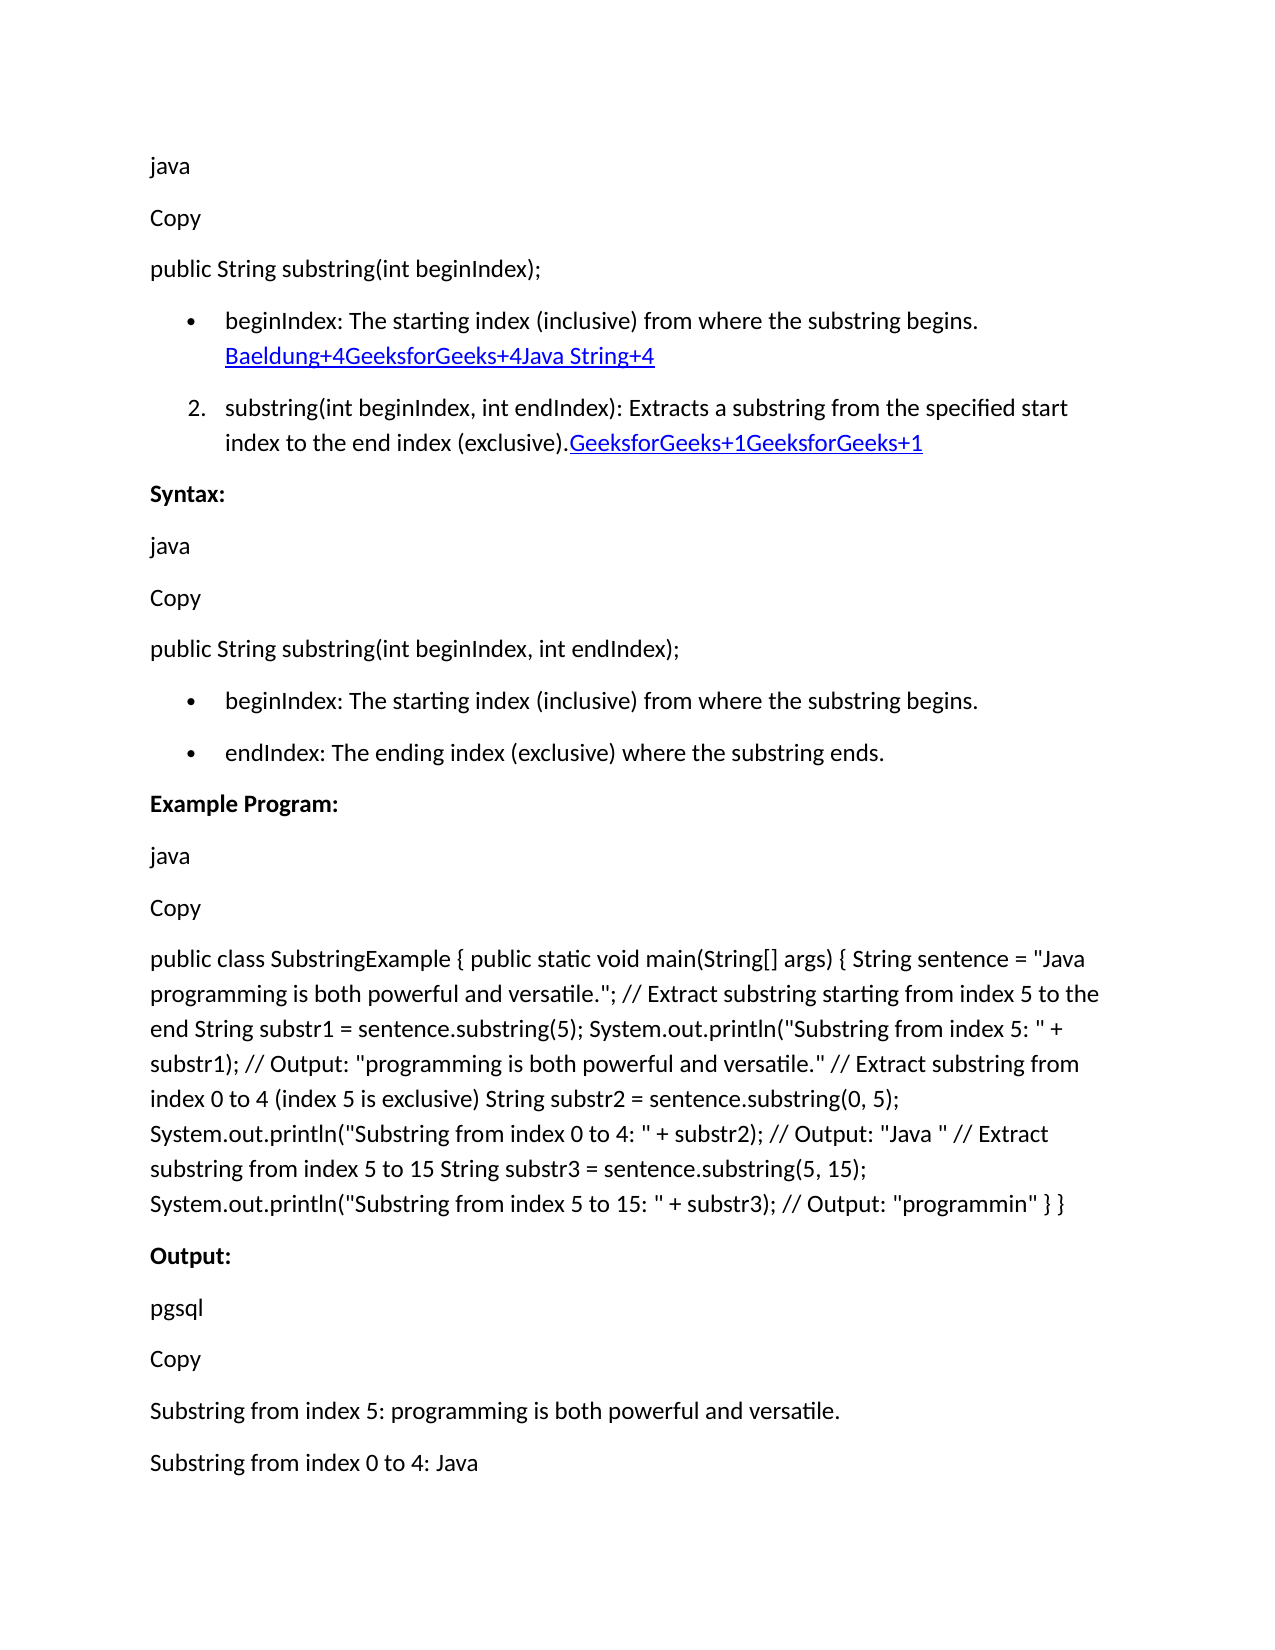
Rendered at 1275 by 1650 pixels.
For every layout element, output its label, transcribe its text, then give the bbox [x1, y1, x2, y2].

list beginIndex: The starting index (inclusive) from where the substring begins.​ [187, 685, 1125, 716]
list beginIndex: The starting index (inclusive) from where the substring begins.​Baeldung+4GeeksforGeeks+4Java String+4 [187, 305, 1125, 371]
text pgsql [150, 1292, 1125, 1322]
text java [150, 840, 1125, 871]
text Copy [150, 582, 1125, 612]
text Copy [150, 202, 1125, 232]
text java [150, 530, 1125, 561]
text public String substring(int beginIndex, int endIndex); [150, 633, 1125, 664]
text Example Program: [150, 788, 1125, 819]
text Copy [150, 1343, 1125, 1374]
list substring(int beginIndex, int endIndex): Extracts a substring from the specified start index to the end index (exclusive).​GeeksforGeeks+1GeeksforGeeks+1 [187, 392, 1125, 457]
text Copy [150, 892, 1125, 922]
text Substring from index 5: programming is both powerful and versatile. [150, 1395, 1125, 1426]
text java [150, 150, 1125, 181]
text Syntax: [150, 478, 1125, 509]
list endIndex: The ending index (exclusive) where the substring ends.​ [187, 737, 1125, 767]
text public class SubstringExample { public static void main(String[] args) { String sentence = "Java programming is both powerful and versatile."; // Extract substring starting from index 5 to the end String substr1 = sentence.substring(5); System.out.println("Substring from index 5: " + substr1); // Output: "programming is both powerful and versatile." // Extract substring from index 0 to 4 (index 5 is exclusive) String substr2 = sentence.substring(0, 5); System.out.println("Substring from index 0 to 4: " + substr2); // Output: "Java " // Extract substring from index 5 to 15 String substr3 = sentence.substring(5, 15); System.out.println("Substring from index 5 to 15: " + substr3); // Output: "programmin" } } [150, 943, 1125, 1219]
text Output: [150, 1240, 1125, 1271]
text public String substring(int beginIndex); [150, 253, 1125, 284]
text Substring from index 0 to 4: Java [150, 1447, 1125, 1477]
